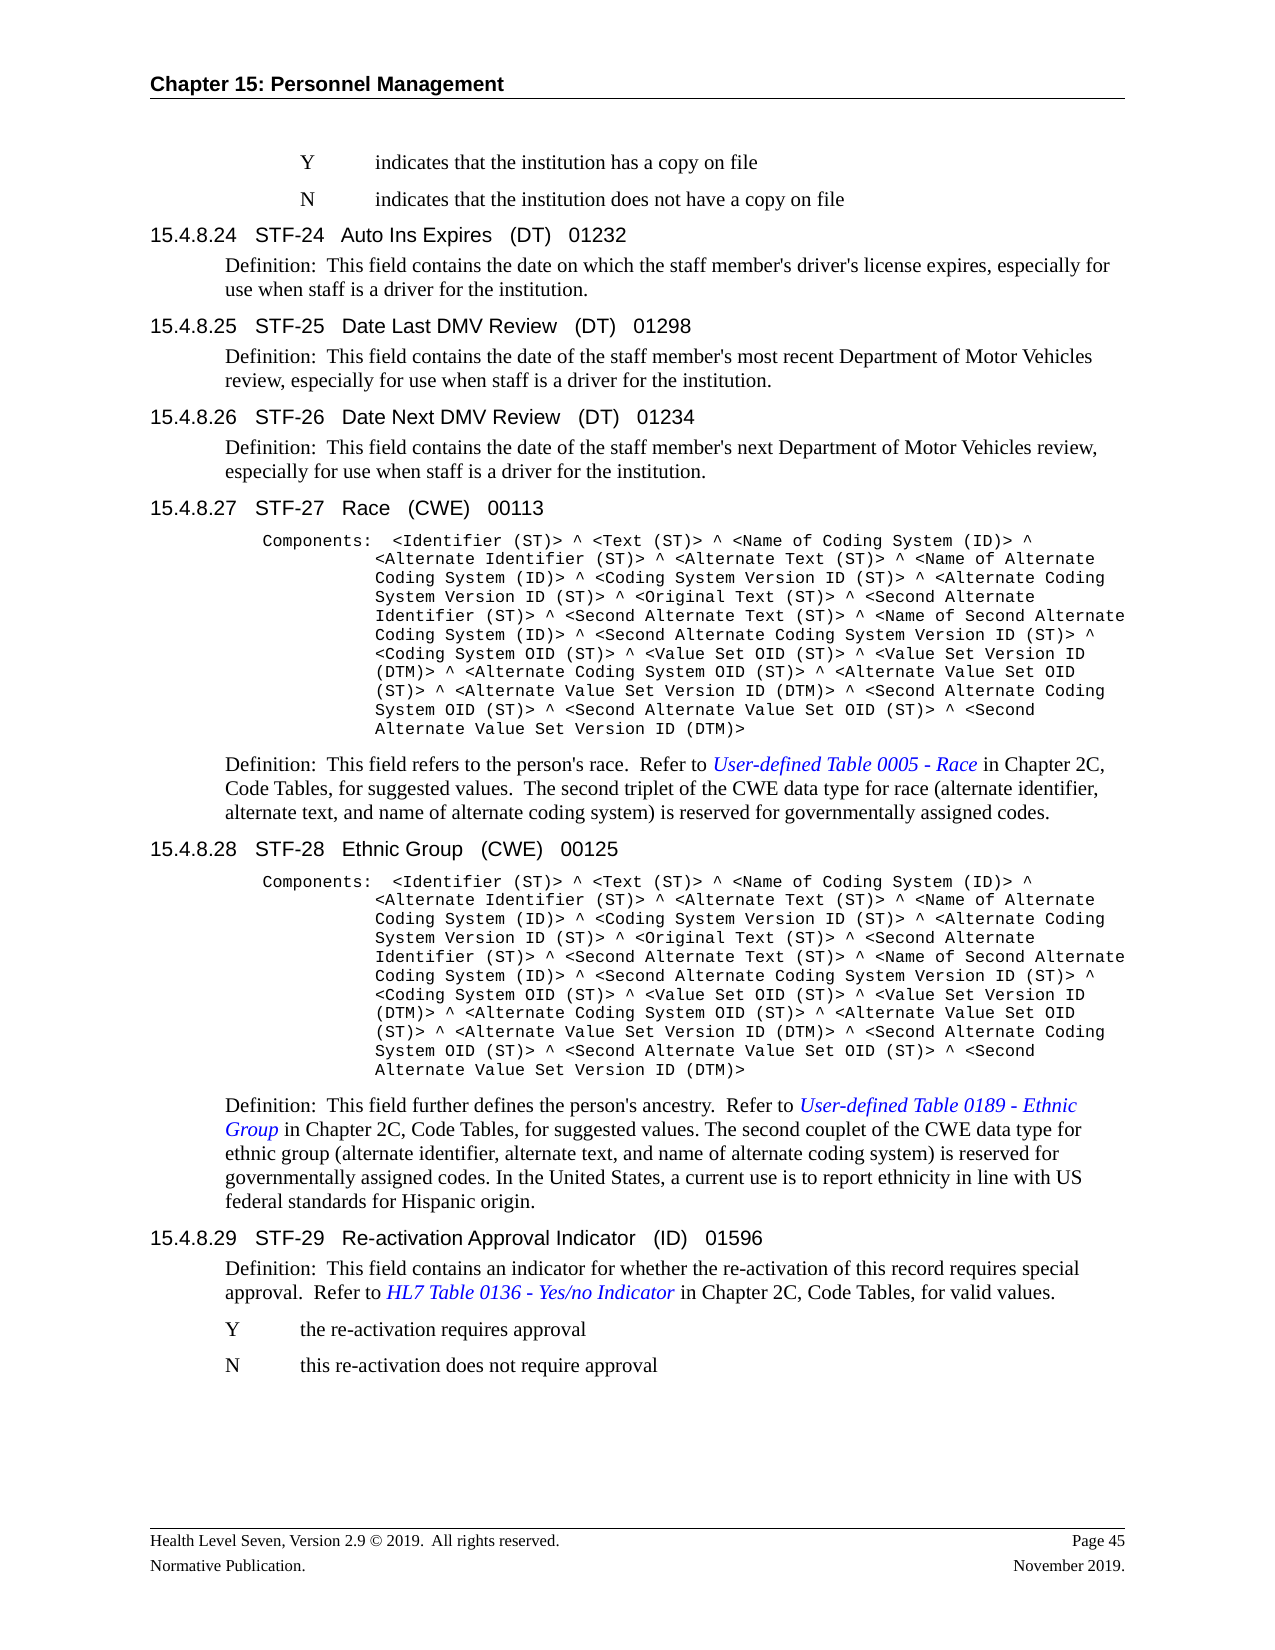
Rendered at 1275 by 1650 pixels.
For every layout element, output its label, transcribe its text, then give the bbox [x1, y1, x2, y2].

text Components: <Identifier (ST)> ^ <Text (ST)> ^ <Name of Coding System (ID)> ^ <Alternate Identifier (ST)> ^ <Alternate Text (ST)> ^ <Name of Alternate Coding System (ID)> ^ <Coding System Version ID (ST)> ^ <Alternate Coding System Version ID (ST)> ^ <Original Text (ST)> ^ <Second Alternate Identifier (ST)> ^ <Second Alternate Text (ST)> ^ <Name of Second Alternate Coding System (ID)> ^ <Second Alternate Coding System Version ID (ST)> ^ <Coding System OID (ST)> ^ <Value Set OID (ST)> ^ <Value Set Version ID (DTM)> ^ <Alternate Coding System OID (ST)> ^ <Alternate Value Set OID (ST)> ^ <Alternate Value Set Version ID (DTM)> ^ <Second Alternate Coding System OID (ST)> ^ <Second Alternate Value Set OID (ST)> ^ <Second Alternate Value Set Version ID (DTM)> [262, 873, 1125, 1081]
subtitle STF-25 Date Last DMV Review (DT) 01298 [150, 314, 1125, 338]
list N indicates that the institution does not have a copy on file [225, 187, 1125, 211]
list Definition: This field further defines the person's ancestry. Refer to User-defined Table 0189 - Ethnic Group in Chapter 2C, Code Tables, for suggested values. The second couplet of the CWE data type for ethnic group (alternate identifier, alternate text, and name of alternate coding system) is reserved for governmentally assigned codes. In the United States, a current use is to report ethnicity in line with US federal standards for Hispanic origin. [225, 1093, 1125, 1213]
subtitle STF-24 Auto Ins Expires (DT) 01232 [150, 223, 1125, 247]
subtitle STF-27 Race (CWE) 00113 [150, 496, 1125, 519]
list Y the re-activation requires approval [225, 1317, 1125, 1341]
text Definition: This field contains an indicator for whether the re-activation of this record requires special approval. Refer to HL7 Table 0136 - Yes/no Indicator in Chapter 2C, Code Tables, for valid values. [225, 1256, 1125, 1304]
text Definition: This field contains the date of the staff member's next Department of Motor Vehicles review, especially for use when staff is a driver for the institution. [225, 435, 1125, 483]
list N this re-activation does not require approval [225, 1353, 1125, 1377]
subtitle STF-29 Re-activation Approval Indicator (ID) 01596 [150, 1226, 1125, 1250]
text Components: <Identifier (ST)> ^ <Text (ST)> ^ <Name of Coding System (ID)> ^ <Alternate Identifier (ST)> ^ <Alternate Text (ST)> ^ <Name of Alternate Coding System (ID)> ^ <Coding System Version ID (ST)> ^ <Alternate Coding System Version ID (ST)> ^ <Original Text (ST)> ^ <Second Alternate Identifier (ST)> ^ <Second Alternate Text (ST)> ^ <Name of Second Alternate Coding System (ID)> ^ <Second Alternate Coding System Version ID (ST)> ^ <Coding System OID (ST)> ^ <Value Set OID (ST)> ^ <Value Set Version ID (DTM)> ^ <Alternate Coding System OID (ST)> ^ <Alternate Value Set OID (ST)> ^ <Alternate Value Set Version ID (DTM)> ^ <Second Alternate Coding System OID (ST)> ^ <Second Alternate Value Set OID (ST)> ^ <Second Alternate Value Set Version ID (DTM)> [262, 532, 1125, 739]
subtitle STF-28 Ethnic Group (CWE) 00125 [150, 837, 1125, 861]
text Definition: This field contains the date of the staff member's most recent Department of Motor Vehicles review, especially for use when staff is a driver for the institution. [225, 344, 1125, 392]
subtitle STF-26 Date Next DMV Review (DT) 01234 [150, 405, 1125, 429]
text Definition: This field contains the date on which the staff member's driver's license expires, especially for use when staff is a driver for the institution. [225, 253, 1125, 301]
text Definition: This field refers to the person's race. Refer to User-defined Table 0005 - Race in Chapter 2C, Code Tables, for suggested values. The second triplet of the CWE data type for race (alternate identifier, alternate text, and name of alternate coding system) is reserved for governmentally assigned codes. [225, 752, 1125, 824]
list Y indicates that the institution has a copy on file [225, 150, 1125, 174]
